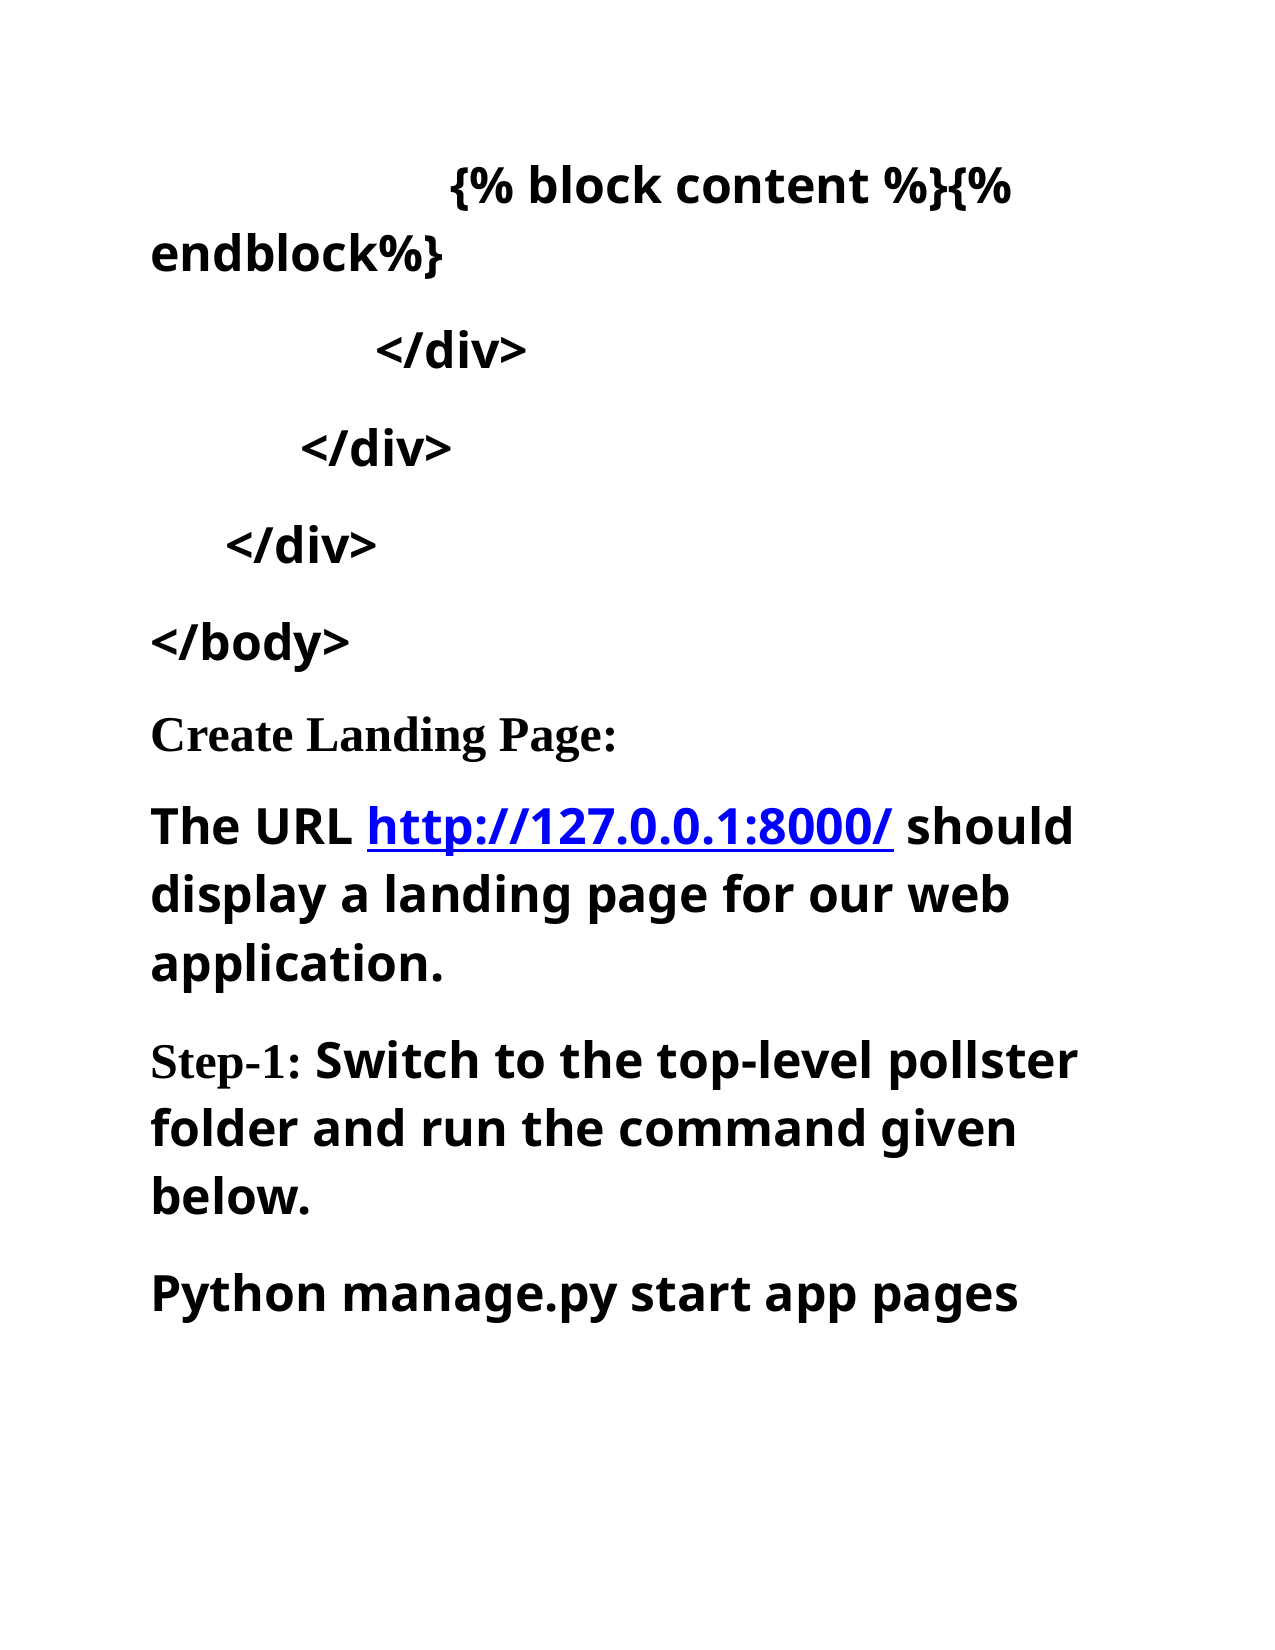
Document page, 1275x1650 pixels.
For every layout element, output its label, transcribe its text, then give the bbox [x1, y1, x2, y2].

subtitle {% block content %}{% endblock%} [150, 150, 1125, 286]
subtitle The URL http://127.0.0.1:8000/ should display a landing page for our web application. [150, 791, 1125, 996]
subtitle </body> [150, 607, 1125, 675]
subtitle </div> [150, 510, 1125, 578]
subtitle Python manage.py start app pages [150, 1258, 1125, 1326]
subtitle Create Landing Page: [150, 704, 1125, 762]
subtitle </div> [150, 315, 1125, 383]
subtitle </div> [150, 413, 1125, 481]
subtitle Step-1: Switch to the top-level pollster folder and run the command given below. [150, 1025, 1125, 1229]
